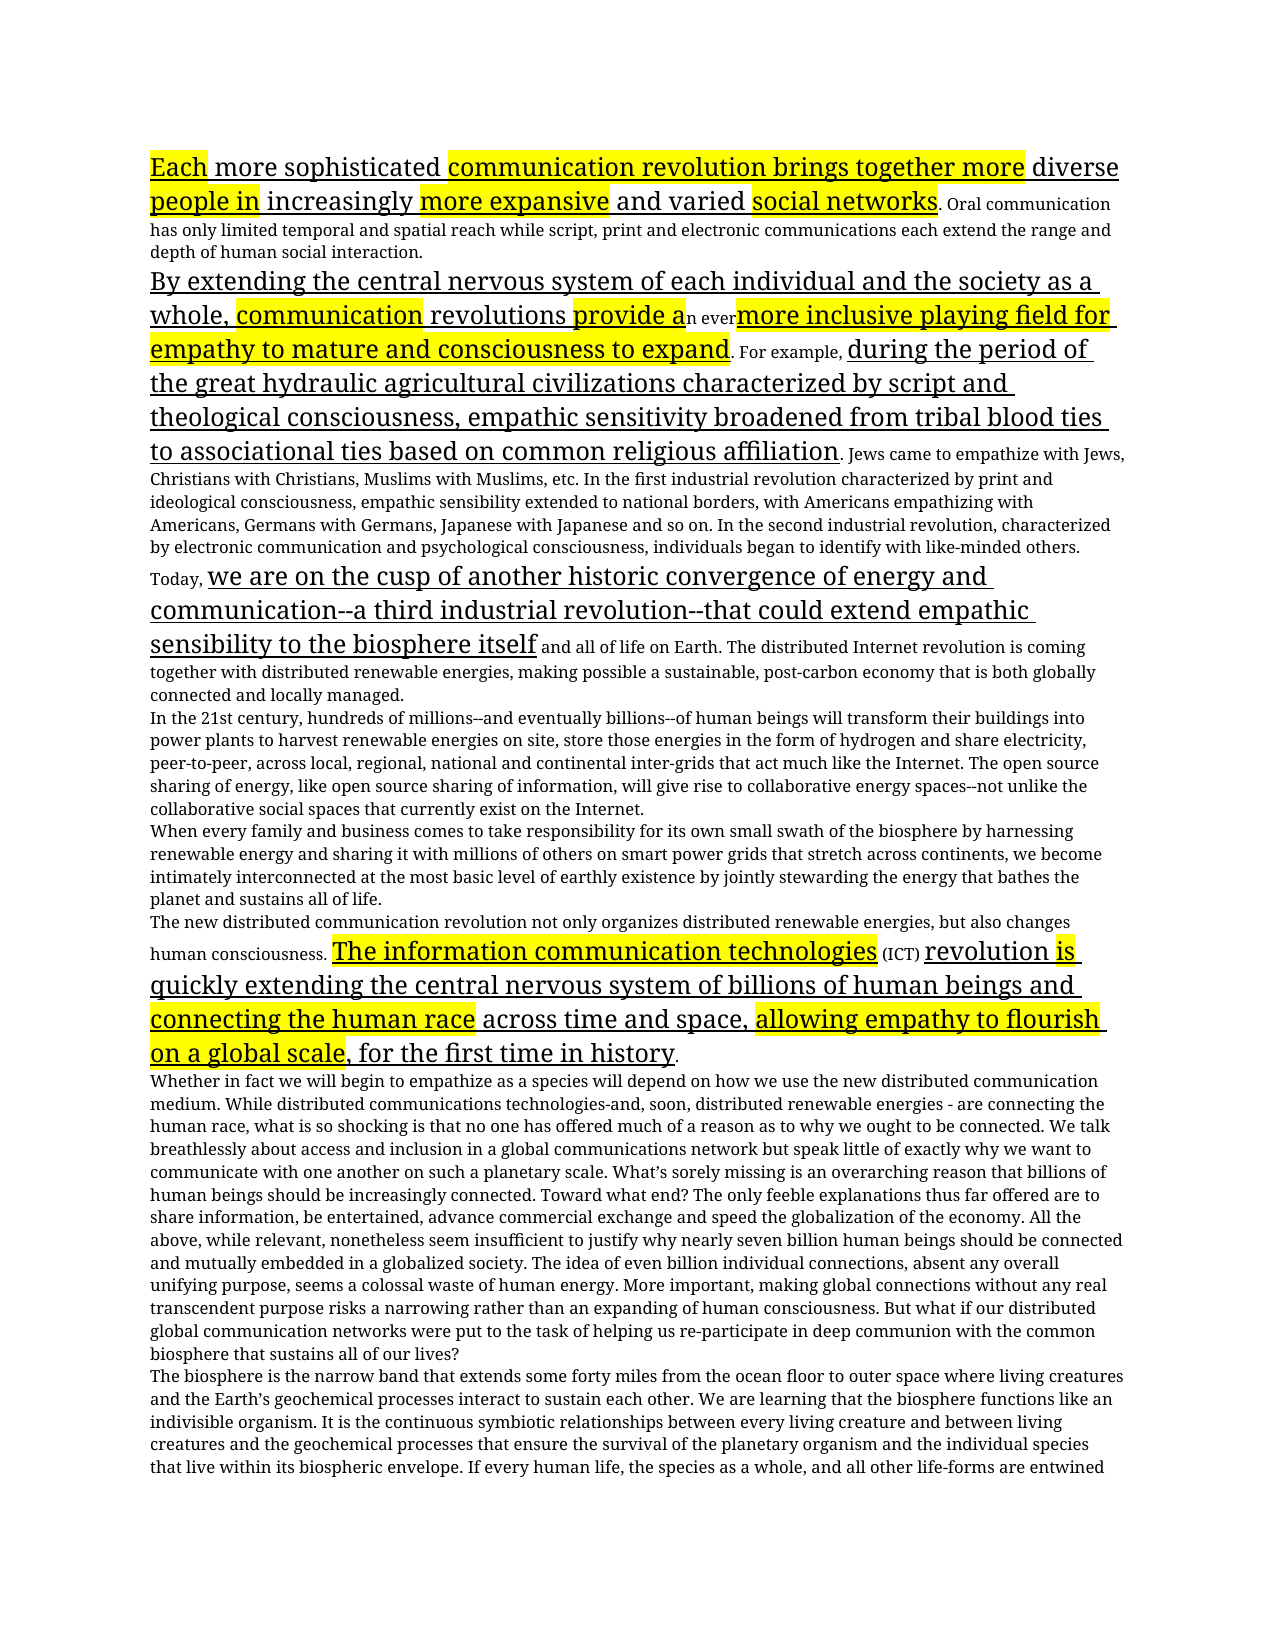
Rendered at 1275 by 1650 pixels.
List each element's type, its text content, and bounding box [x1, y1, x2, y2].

text In the 21st century, hundreds of millions--and eventually billions--of human beings will transform their buildings into power plants to harvest renewable energies on site, store those energies in the form of hydrogen and share electricity, peer-to-peer, across local, regional, national and continental inter-grids that act much like the Internet. The open source sharing of energy, like open source sharing of information, will give rise to collaborative energy spaces--not unlike the collaborative social spaces that currently exist on the Internet. [150, 706, 1125, 820]
text Each more sophisticated communication revolution brings together more diverse people in increasingly more expansive and varied social networks. Oral communication has only limited temporal and spatial reach while script, print and electronic communications each extend the range and depth of human social interaction. [150, 150, 1125, 263]
text When every family and business comes to take responsibility for its own small swath of the biosphere by harnessing renewable energy and sharing it with millions of others on smart power grids that stretch across continents, we become intimately interconnected at the most basic level of earthly existence by jointly stewarding the energy that bathes the planet and sustains all of life. [150, 820, 1125, 911]
text The new distributed communication revolution not only organizes distributed renewable energies, but also changes human consciousness. The information communication technologies (ICT) revolution is quickly extending the central nervous system of billions of human beings and connecting the human race across time and space, allowing empathy to flourish on a global scale, for the first time in history. [150, 911, 1125, 1070]
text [150, 1365, 1125, 1478]
text Today, we are on the cusp of another historic convergence of energy and communication--a third industrial revolution--that could extend empathic sensibility to the biosphere itself and all of life on Earth. The distributed Internet revolution is coming together with distributed renewable energies, making possible a sustainable, post-carbon economy that is both globally connected and locally managed. [150, 559, 1125, 706]
text Whether in fact we will begin to empathize as a species will depend on how we use the new distributed communication medium. While distributed communications technologies-and, soon, distributed renewable energies - are connecting the human race, what is so shocking is that no one has offered much of a reason as to why we ought to be connected. We talk breathlessly about access and inclusion in a global communications network but speak little of exactly why we want to communicate with one another on such a planetary scale. What’s sorely missing is an overarching reason that billions of human beings should be increasingly connected. Toward what end? The only feeble explanations thus far offered are to share information, be entertained, advance commercial exchange and speed the globalization of the economy. All the above, while relevant, nonetheless seem insufficient to justify why nearly seven billion human beings should be connected and mutually embedded in a globalized society. The idea of even billion individual connections, absent any overall unifying purpose, seems a colossal waste of human energy. More important, making global connections without any real transcendent purpose risks a narrowing rather than an expanding of human consciousness. But what if our distributed global communication networks were put to the task of helping us re-participate in deep communion with the common biosphere that sustains all of our lives? [150, 1070, 1125, 1365]
text By extending the central nervous system of each individual and the society as a whole, communication revolutions provide an evermore inclusive playing field for empathy to mature and consciousness to expand. For example, during the period of the great hydraulic agricultural civilizations characterized by script and theological consciousness, empathic sensitivity broadened from tribal blood ties to associational ties based on common religious affiliation. Jews came to empathize with Jews, Christians with Christians, Muslims with Muslims, etc. In the first industrial revolution characterized by print and ideological consciousness, empathic sensibility extended to national borders, with Americans empathizing with Americans, Germans with Germans, Japanese with Japanese and so on. In the second industrial revolution, characterized by electronic communication and psychological consciousness, individuals began to identify with like-minded others. [150, 263, 1125, 559]
